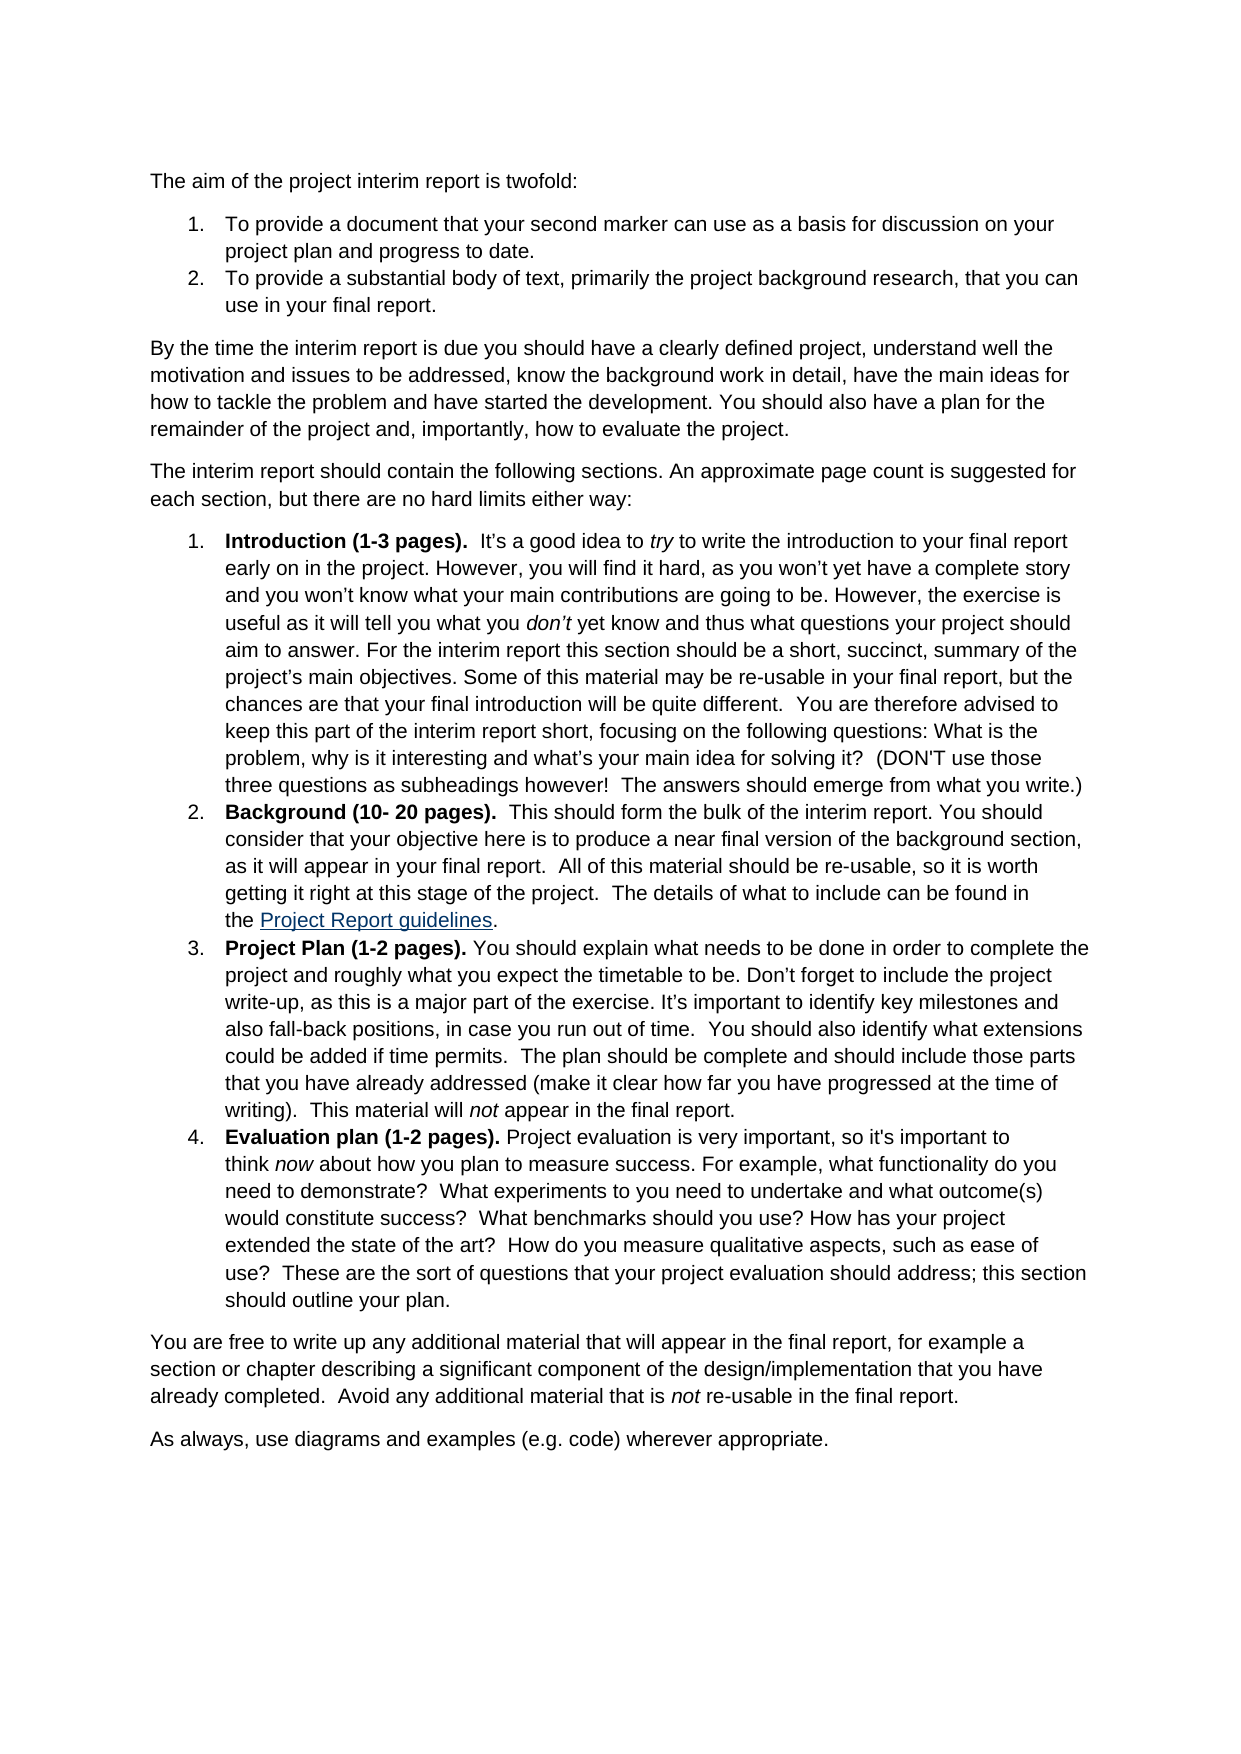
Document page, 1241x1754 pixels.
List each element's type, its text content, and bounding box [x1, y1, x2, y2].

list Background (10- 20 pages). This should form the bulk of the interim report. You should consider that your objective here is to produce a near final version of the background section, as it will appear in your final report. All of this material should be re-usable, so it is worth getting it right at this stage of the project. The details of what to include can be found in the Project Report guidelines. [187, 797, 1090, 932]
list Evaluation plan (1-2 pages). Project evaluation is very important, so it's important to think now about how you plan to measure success. For example, what functionality do you need to demonstrate? What experiments to you need to undertake and what outcome(s) would constitute success? What benchmarks should you use? How has your project extended the state of the art? How do you measure qualitative aspects, such as ease of use? These are the sort of questions that your project evaluation should address; this section should outline your plan. [187, 1122, 1090, 1311]
text You are free to write up any additional material that will appear in the final report, for example a section or chapter describing a significant component of the design/implementation that you have already completed. Avoid any additional material that is not re-usable in the final report. [150, 1327, 1090, 1408]
list Project Plan (1-2 pages). You should explain what needs to be done in order to complete the project and roughly what you expect the timetable to be. Don’t forget to include the project write-up, as this is a major part of the exercise. It’s important to identify key milestones and also fall-back positions, in case you run out of time. You should also identify what extensions could be added if time permits. The plan should be complete and should include those parts that you have already addressed (make it clear how far you have progressed at the time of writing). This material will not appear in the final report. [187, 932, 1090, 1122]
list To provide a document that your second marker can use as a basis for discussion on your project plan and progress to date. [187, 208, 1090, 262]
text The aim of the project interim report is twofold: [150, 166, 1090, 193]
list To provide a substantial body of text, primarily the project background research, that you can use in your final report. [187, 262, 1090, 317]
text By the time the interim report is due you should have a clearly defined project, understand well the motivation and issues to be addressed, know the background work in detail, have the main ideas for how to tackle the problem and have started the development. You should also have a plan for the remainder of the project and, importantly, how to evaluate the project. [150, 332, 1090, 441]
list Introduction (1-3 pages). It’s a good idea to try to write the introduction to your final report early on in the project. However, you will find it hard, as you won’t yet have a complete story and you won’t know what your main contributions are going to be. However, the exercise is useful as it will tell you what you don’t yet know and thus what questions your project should aim to answer. For the interim report this section should be a short, succinct, summary of the project’s main objectives. Some of this material may be re-usable in your final report, but the chances are that your final introduction will be quite different. You are therefore advised to keep this part of the interim report short, focusing on the following questions: What is the problem, why is it interesting and what’s your main idea for solving it? (DON'T use those three questions as subheadings however! The answers should emerge from what you write.) [187, 526, 1090, 797]
text The interim report should contain the following sections. An approximate page count is suggested for each section, but there are no hard limits either way: [150, 456, 1090, 510]
text As always, use diagrams and examples (e.g. code) wherever appropriate. [150, 1424, 1090, 1451]
